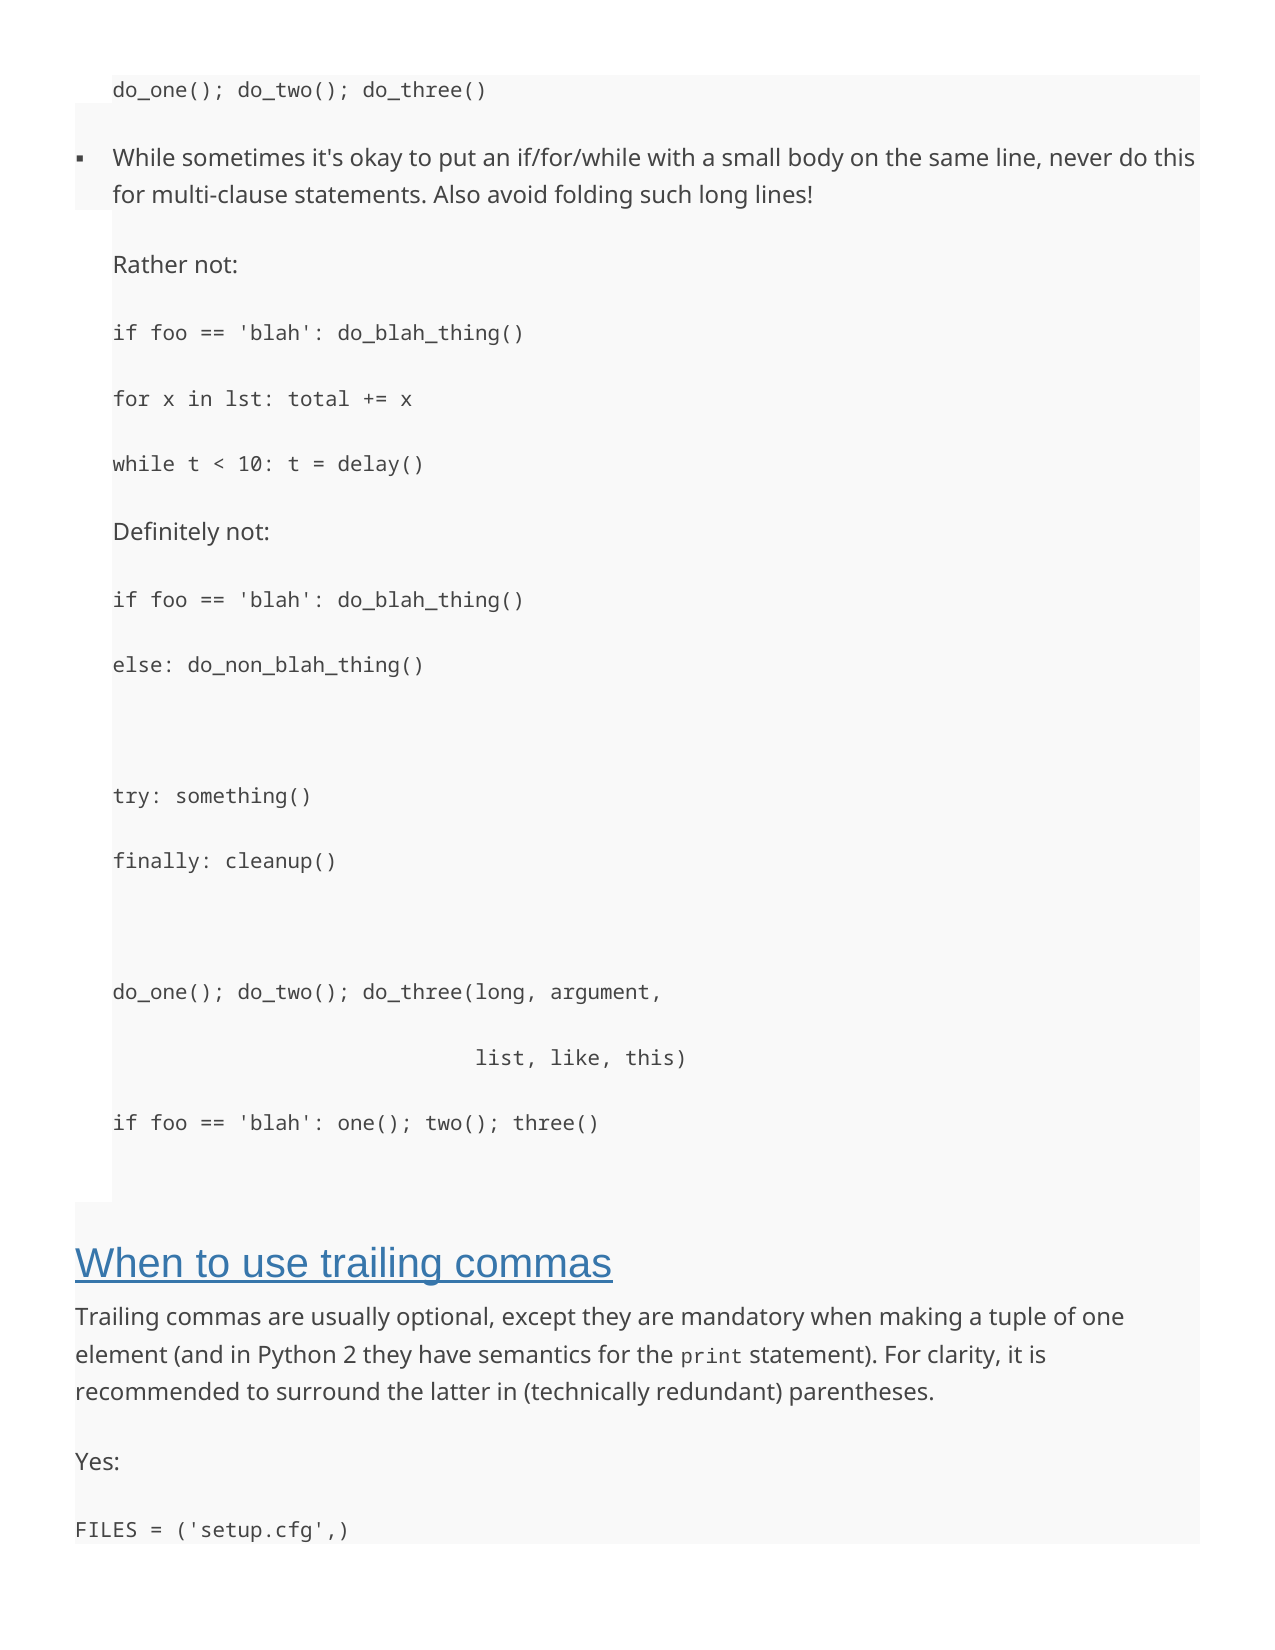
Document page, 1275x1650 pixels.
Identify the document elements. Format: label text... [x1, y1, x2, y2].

text if foo == 'blah': one(); two(); three() [112, 1108, 1200, 1136]
text finally: cleanup() [112, 846, 1200, 875]
text if foo == 'blah': do_blah_thing() [112, 318, 1200, 347]
text Definitely not: [112, 514, 1200, 547]
text do_one(); do_two(); do_three() [112, 75, 1200, 103]
text else: do_non_blah_thing() [112, 650, 1200, 678]
text while t < 10: t = delay() [112, 449, 1200, 477]
text Rather not: [112, 248, 1200, 281]
text do_one(); do_two(); do_three(long, argument, [112, 977, 1200, 1006]
text Trailing commas are usually optional, except they are mandatory when making a tuple of one element (and in Python 2 they have semantics for the print statement). For clarity, it is recommended to surround the latter in (technically redundant) parentheses. [75, 1300, 1200, 1408]
text for x in lst: total += x [112, 384, 1200, 412]
list While sometimes it's okay to put an if/for/while with a small body on the same line, never do this for multi-clause statements. Also avoid folding such long lines! [75, 140, 1200, 210]
text list, like, this) [112, 1043, 1200, 1071]
text try: something() [112, 781, 1200, 809]
text FILES = ('setup.cfg',) [75, 1515, 1200, 1544]
text Yes: [75, 1445, 1200, 1478]
text When to use trailing commas [75, 1239, 1200, 1287]
text if foo == 'blah': do_blah_thing() [112, 585, 1200, 613]
